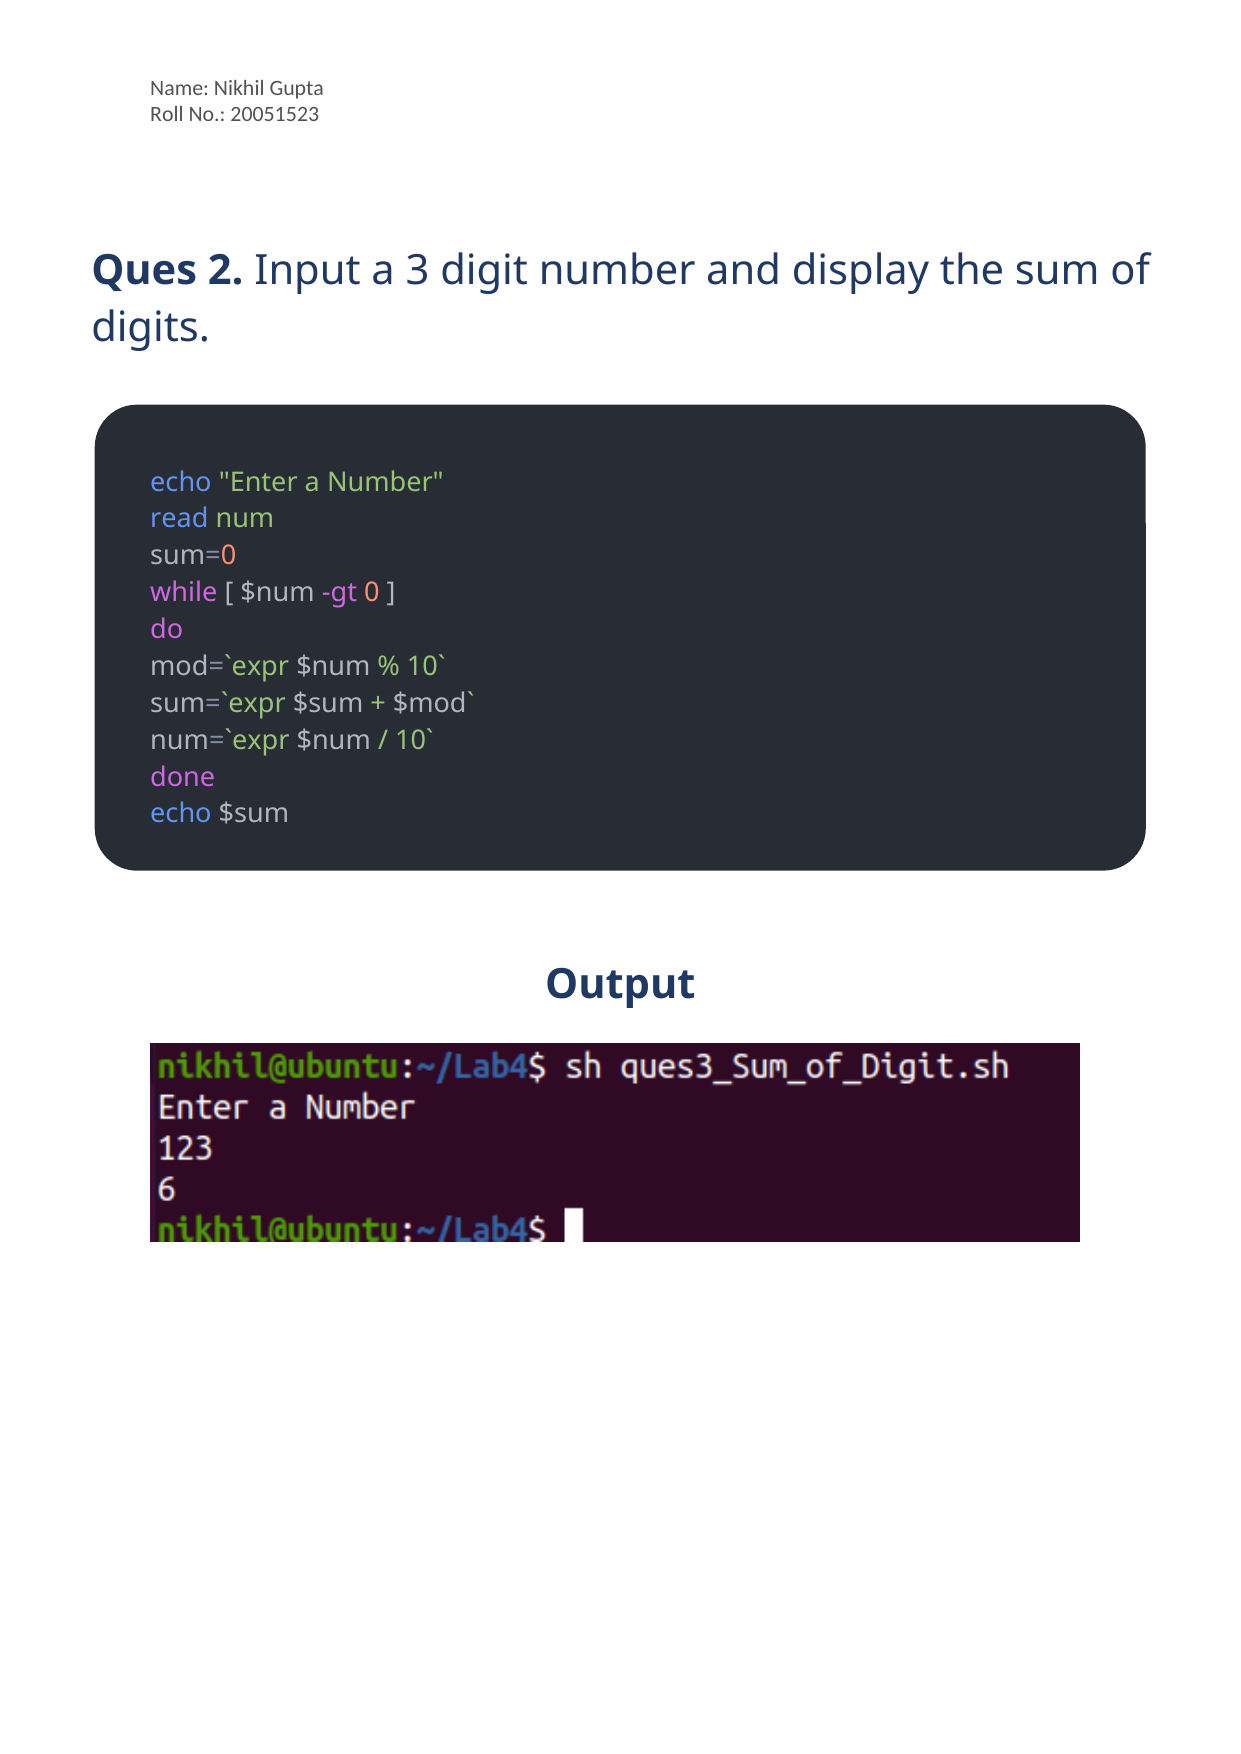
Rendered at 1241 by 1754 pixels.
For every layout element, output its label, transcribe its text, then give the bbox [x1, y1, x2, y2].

text while [ $num -gt 0 ] [150, 573, 1090, 609]
text sum=0 [150, 536, 1090, 573]
text echo $sum [150, 794, 1090, 831]
text num=`expr $num / 10` [150, 720, 1090, 757]
text do [150, 609, 1090, 646]
subtitle Output [150, 954, 1090, 1011]
picture [150, 1043, 1080, 1242]
text read num [150, 499, 1090, 536]
text mod=`expr $num % 10` [150, 646, 1090, 683]
subtitle Ques 2. Input a 3 digit number and display the sum of digits. [91, 240, 1154, 354]
text done [150, 757, 1090, 794]
text sum=`expr $sum + $mod` [150, 683, 1090, 720]
text echo "Enter a Number" [150, 462, 1090, 499]
